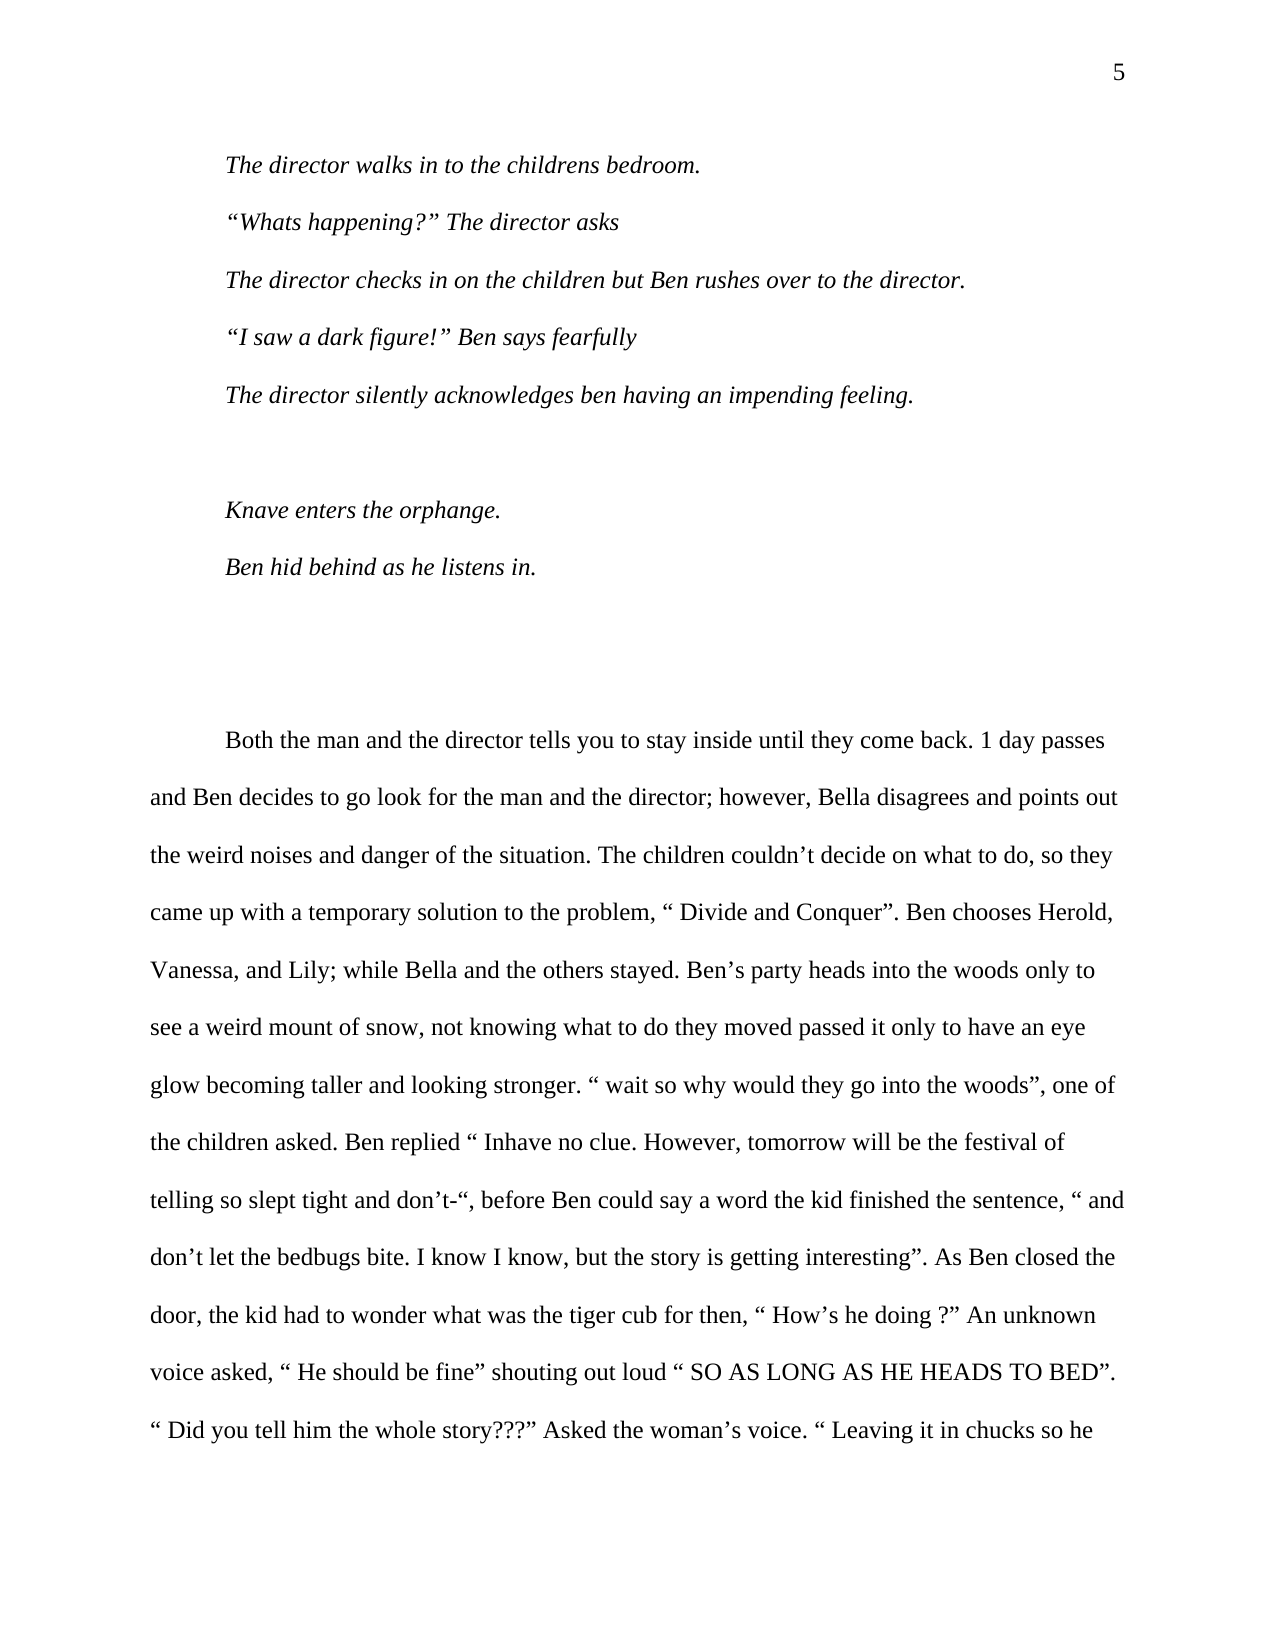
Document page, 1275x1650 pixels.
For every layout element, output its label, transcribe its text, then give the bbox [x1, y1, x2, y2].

text The director walks in to the childrens bedroom. [150, 150, 1125, 179]
text Knave enters the orphange. [150, 495, 1125, 524]
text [150, 725, 1125, 1444]
text Ben hid behind as he listens in. [150, 552, 1125, 581]
text “Whats happening?” The director asks [150, 207, 1125, 236]
text The director checks in on the children but Ben rushes over to the director. [150, 265, 1125, 294]
text The director silently acknowledges ben having an impending feeling. [150, 380, 1125, 409]
text “I saw a dark figure!” Ben says fearfully [150, 322, 1125, 351]
